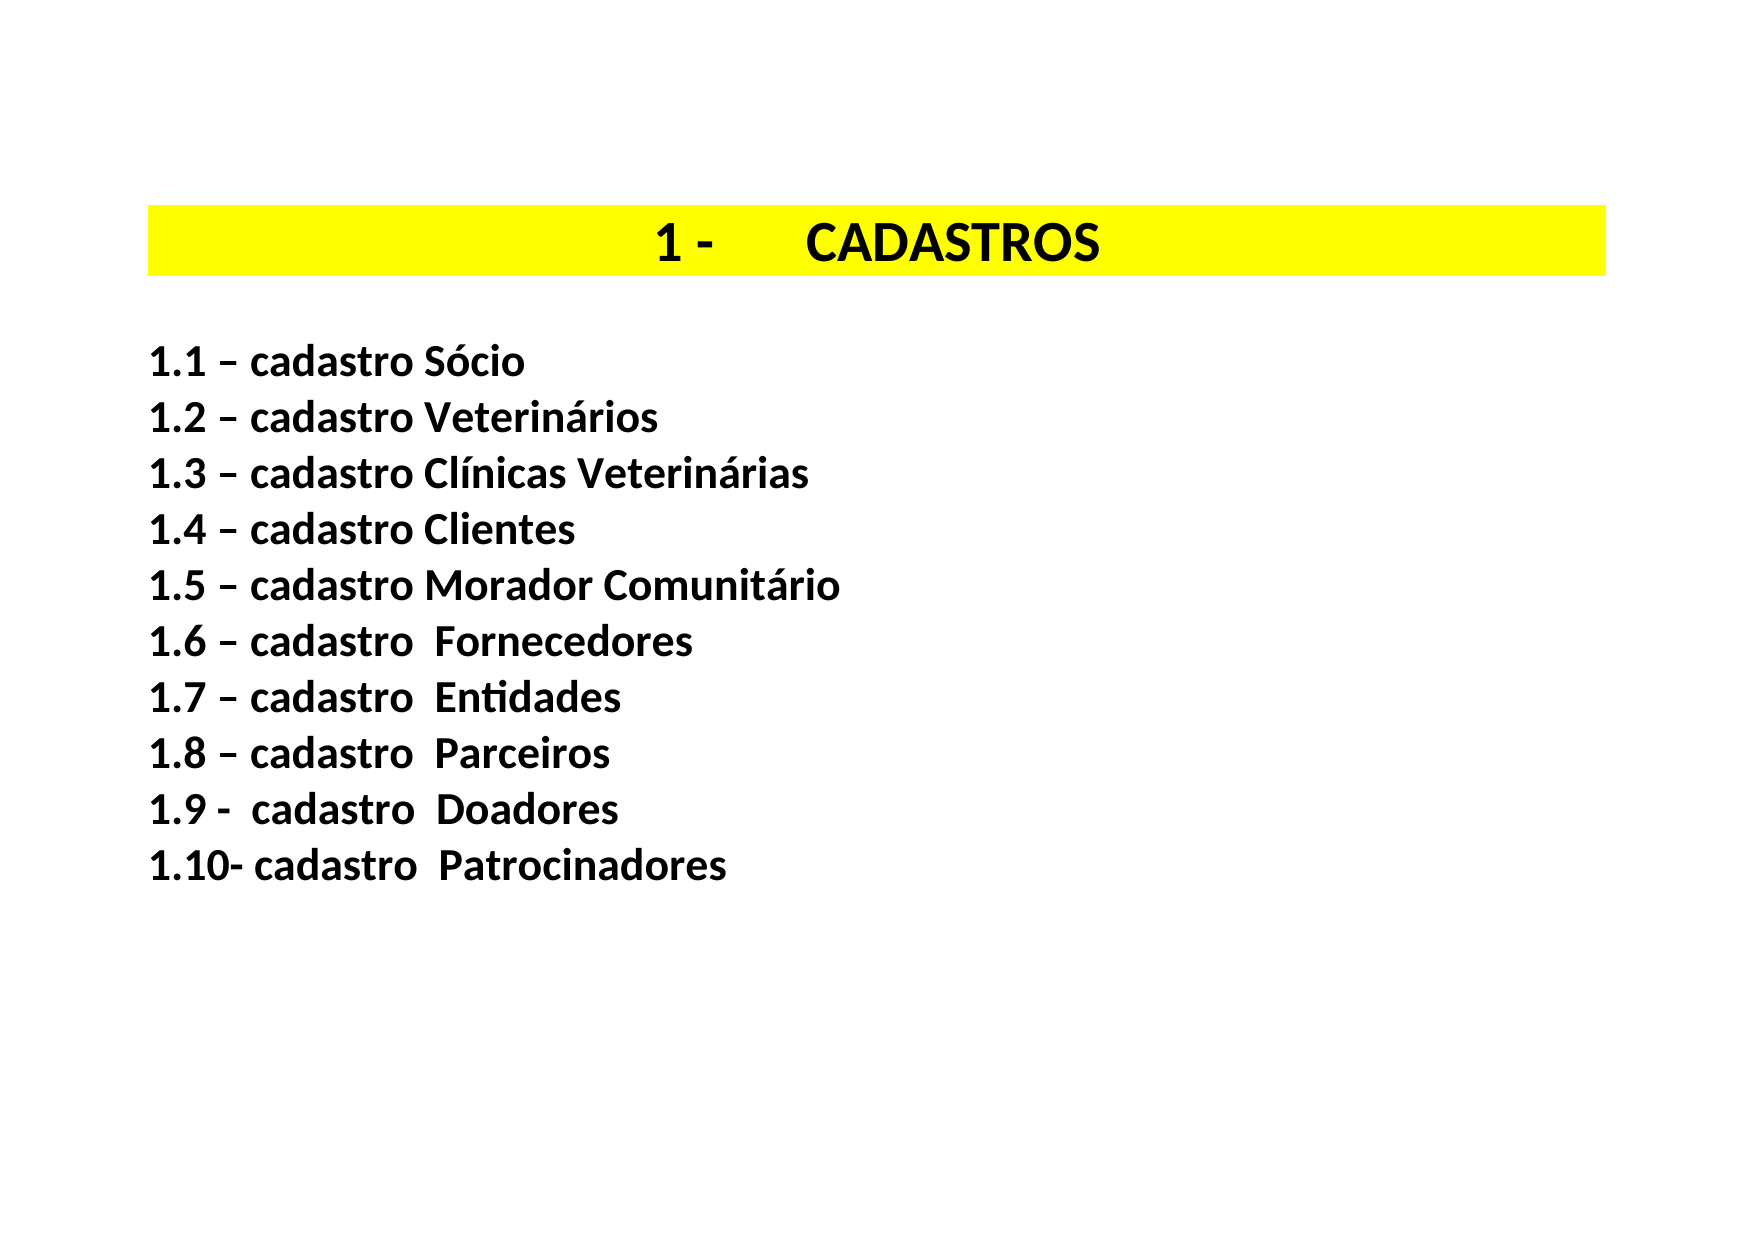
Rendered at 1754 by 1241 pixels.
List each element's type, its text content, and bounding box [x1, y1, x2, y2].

text 1.2 – cadastro Veterinários [148, 388, 1606, 444]
text 1 - CADASTROS [148, 205, 1606, 276]
text 1.9 - cadastro Doadores [148, 780, 1606, 836]
text 1.7 – cadastro Entidades [148, 668, 1606, 724]
text 1.10- cadastro Patrocinadores [148, 836, 1606, 892]
text 1.3 – cadastro Clínicas Veterinárias [148, 444, 1606, 500]
text 1.4 – cadastro Clientes [148, 500, 1606, 556]
text 1.8 – cadastro Parceiros [148, 724, 1606, 780]
text 1.1 – cadastro Sócio [148, 332, 1606, 388]
text 1.5 – cadastro Morador Comunitário [148, 556, 1606, 612]
text 1.6 – cadastro Fornecedores [148, 612, 1606, 668]
